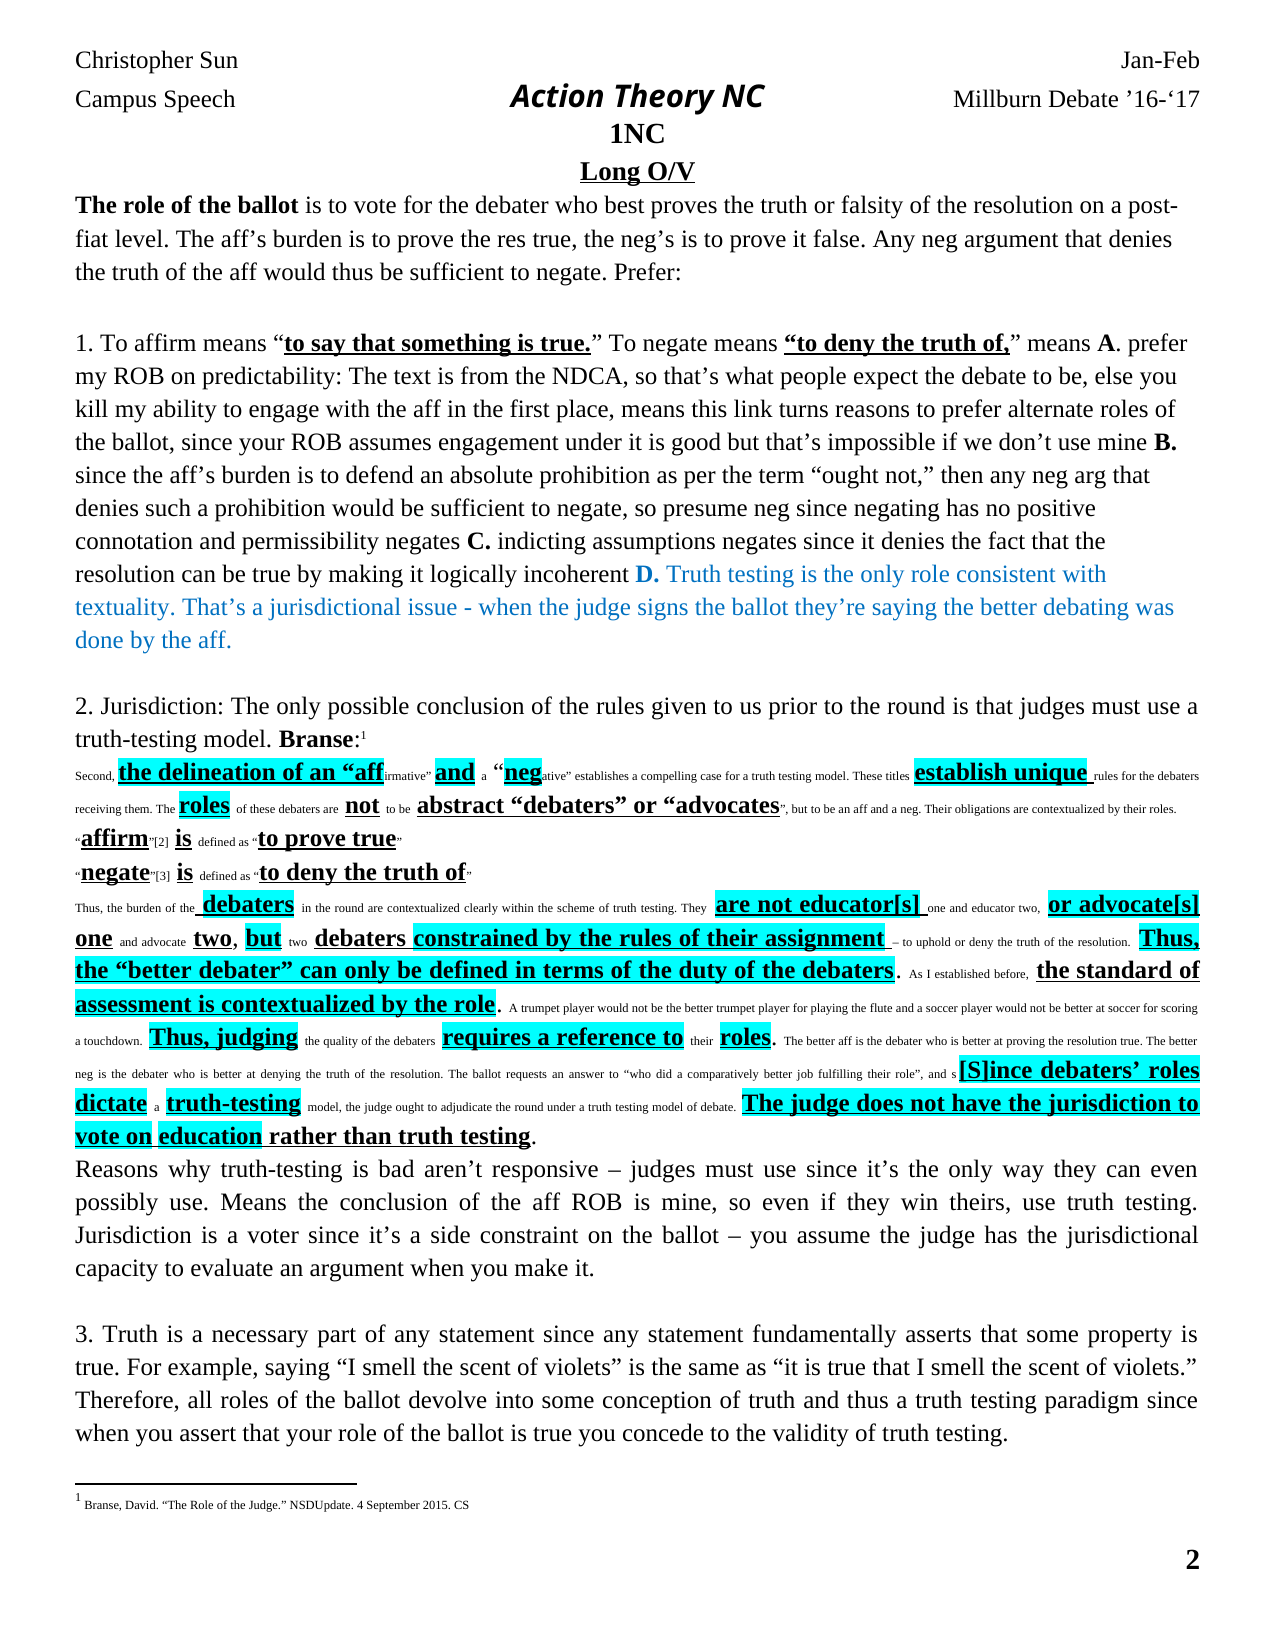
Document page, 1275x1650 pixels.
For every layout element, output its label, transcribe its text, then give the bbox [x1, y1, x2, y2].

text Second, the delineation of an “affirmative” and a “negative” establishes a compelling case for a truth testing model. These titles establish unique rules for the debaters receiving them. The roles of these debaters are not to be abstract “debaters” or “advocates”, but to be an aff and a neg. Their obligations are contextualized by their roles. [75, 757, 1200, 819]
text Reasons why truth-testing is bad aren’t responsive – judges must use since it’s the only way they can even possibly use. Means the conclusion of the aff ROB is mine, so even if they win theirs, use truth testing. Jurisdiction is a voter since it’s a side constraint on the ballot – you assume the judge has the jurisdictional capacity to evaluate an argument when you make it. [75, 1154, 1200, 1282]
subtitle 1NC [75, 116, 1200, 150]
text “affirm”[2] is defined as “to prove true” [75, 823, 1200, 852]
subtitle Long O/V [75, 155, 1200, 186]
text The role of the ballot is to vote for the debater who best proves the truth or falsity of the resolution on a post-fiat level. The aff’s burden is to prove the res true, the neg’s is to prove it false. Any neg argument that denies the truth of the aff would thus be sufficient to negate. Prefer: [75, 191, 1200, 285]
text 1. To affirm means “to say that something is true.” To negate means “to deny the truth of,” means A. prefer my ROB on predictability: The text is from the NDCA, so that’s what people expect the debate to be, else you kill my ability to engage with the aff in the first place, means this link turns reasons to prefer alternate roles of the ballot, since your ROB assumes engagement under it is good but that’s impossible if we don’t use mine B. since the aff’s burden is to defend an absolute prohibition as per the term “ought not,” then any neg arg that denies such a prohibition would be sufficient to negate, so presume neg since negating has no positive connotation and permissibility negates C. indicting assumptions negates since it denies the fact that the resolution can be true by making it logically incoherent D. Truth testing is the only role consistent with textuality. That’s a jurisdictional issue - when the judge signs the ballot they’re saying the better debating was done by the aff. [75, 328, 1200, 654]
text “negate”[3] is defined as “to deny the truth of” [75, 857, 1200, 885]
text 3. Truth is a necessary part of any statement since any statement fundamentally asserts that some property is true. For example, saying “I smell the scent of violets” is the same as “it is true that I smell the scent of violets.” Therefore, all roles of the ballot devolve into some conception of truth and thus a truth testing paradigm since when you assert that your role of the ballot is true you concede to the validity of truth testing. [75, 1319, 1200, 1447]
text 2. Jurisdiction: The only possible conclusion of the rules given to us prior to the round is that judges must use a truth-testing model. Branse: [75, 691, 1200, 753]
text Thus, the burden of the debaters in the round are contextualized clearly within the scheme of truth testing. They are not educator[s] one and educator two, or advocate[s] one and advocate two, but two debaters constrained by the rules of their assignment – to uphold or deny the truth of the resolution. Thus, the “better debater” can only be defined in terms of the duty of the debaters. As I established before, the standard of assessment is contextualized by the role. A trumpet player would not be the better trumpet player for playing the flute and a soccer player would not be better at soccer for scoring a touchdown. Thus, judging the quality of the debaters requires a reference to their roles. The better aff is the debater who is better at proving the resolution true. The better neg is the debater who is better at denying the truth of the resolution. The ballot requests an answer to “who did a comparatively better job fulfilling their role”, and s[S]ince debaters’ roles dictate a truth-testing model, the judge ought to adjudicate the round under a truth testing model of debate. The judge does not have the jurisdiction to vote on education rather than truth testing. [75, 889, 1200, 1149]
